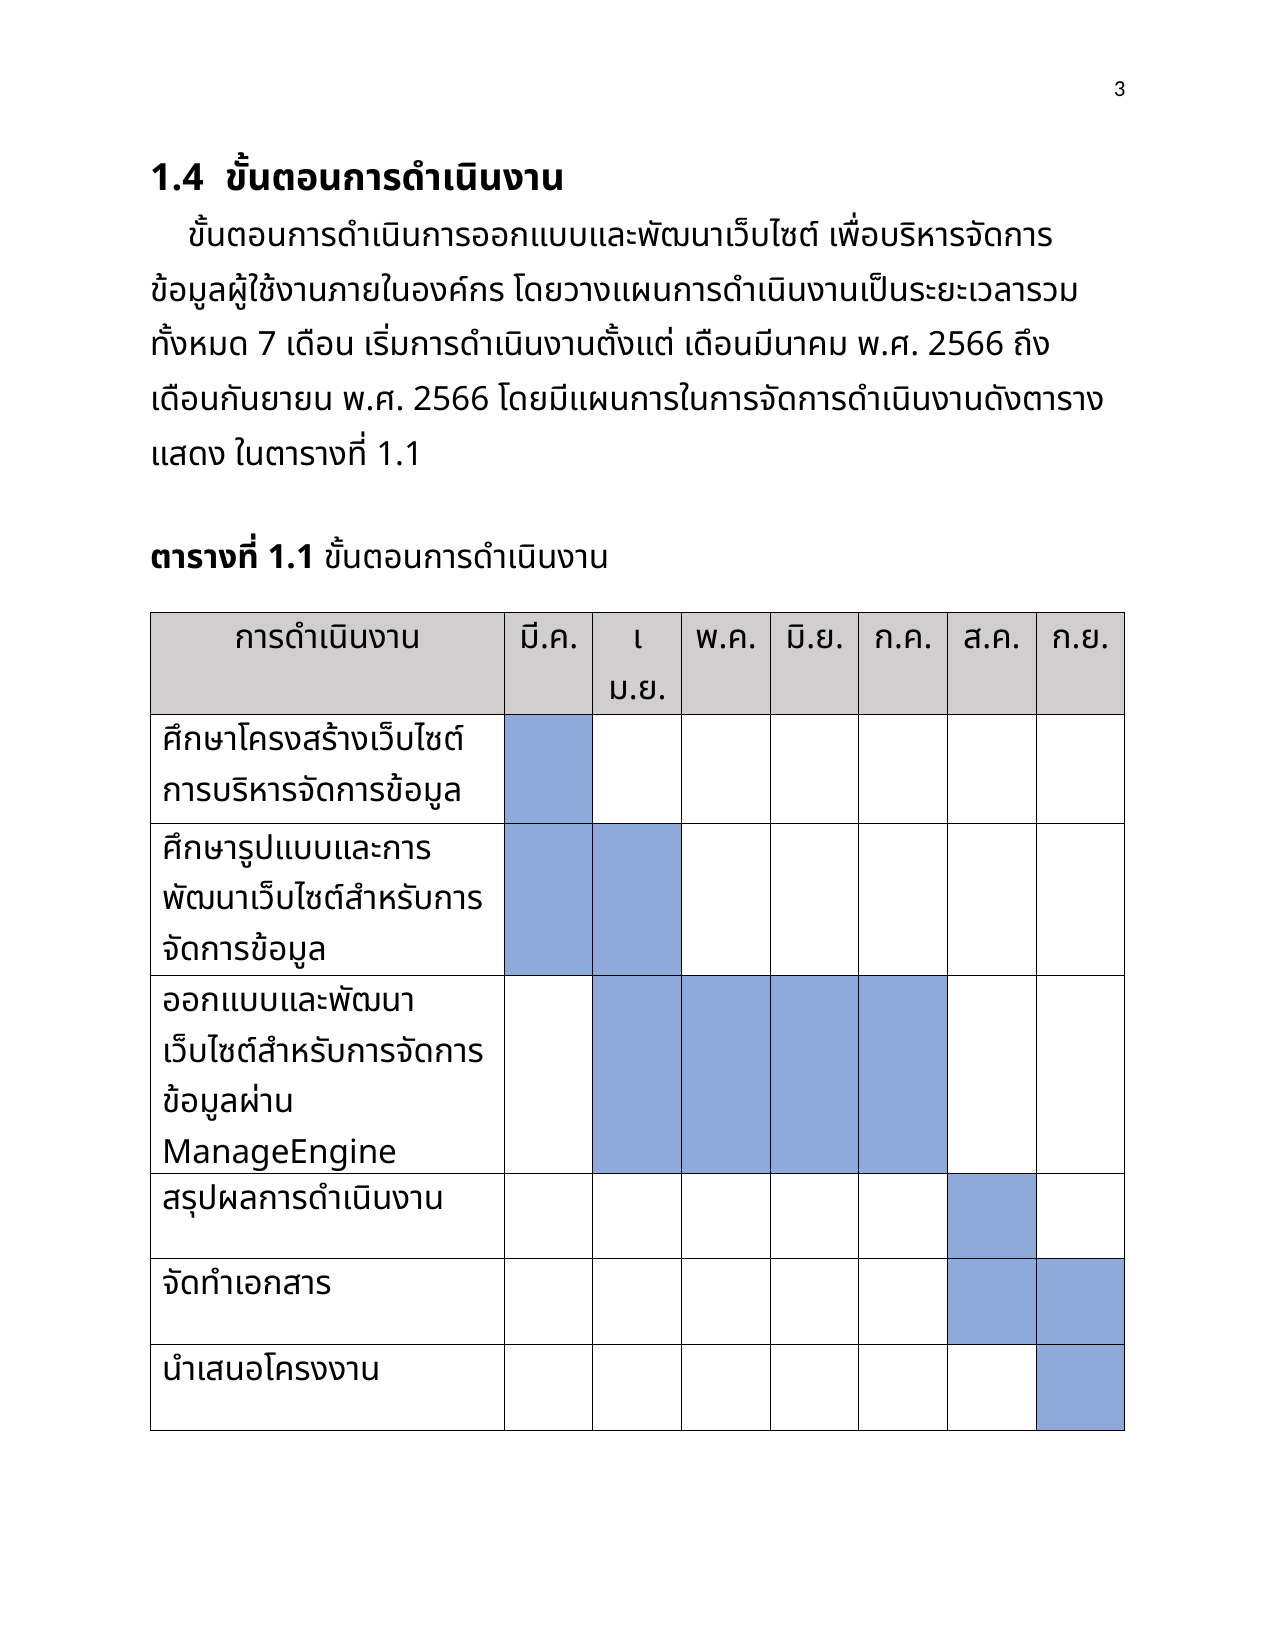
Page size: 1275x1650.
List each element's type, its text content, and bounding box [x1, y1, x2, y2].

table_cell [1037, 976, 1124, 1173]
table_cell [1037, 1259, 1124, 1344]
table_cell [859, 715, 947, 823]
table_cell [505, 824, 592, 975]
table_cell [771, 824, 858, 975]
table_cell [1037, 824, 1124, 975]
table_cell [948, 1345, 1036, 1430]
table_cell [1037, 1345, 1124, 1430]
table_cell สรุปผลการดำเนินงาน [151, 1174, 504, 1258]
table_cell [859, 976, 947, 1173]
table_cell [505, 976, 592, 1173]
table_header เม.ย. [593, 613, 681, 714]
table_cell [859, 1345, 947, 1430]
table_cell [505, 1174, 592, 1258]
table_cell [593, 824, 681, 975]
table_header พ.ค. [682, 613, 770, 714]
table_cell [948, 976, 1036, 1173]
table_header มิ.ย. [771, 613, 858, 714]
table_cell [948, 715, 1036, 823]
table_cell [859, 824, 947, 975]
table_cell [593, 1259, 681, 1344]
table_cell [682, 1174, 770, 1258]
list ขั้นตอนการดำเนินการออกแบบและพัฒนาเว็บไซต์ เพื่อบริหารจัดการข้อมูลผู้ใช้งานภายในองค์กร โดยวางแผนการดำเนินงานเป็นระยะเวลารวมทั้งหมด 7 เดือน เริ่มการดำเนินงานตั้งแต่ เดือนมีนาคม พ.ศ. 2566 ถึง เดือนกันยายน พ.ศ. 2566 โดยมีแผนการในการจัดการดำเนินงานดังตารางแสดง ในตารางที่ 1.1 [150, 211, 1125, 480]
table_header ส.ค. [948, 613, 1036, 714]
table_cell [859, 1174, 947, 1258]
table_cell [771, 1174, 858, 1258]
table_header ก.ย. [1037, 613, 1124, 714]
table_cell [682, 1345, 770, 1430]
table_cell ศึกษาโครงสร้างเว็บไซต์การบริหารจัดการข้อมูล [151, 715, 504, 823]
table_cell ออกแบบและพัฒนาเว็บไซต์สำหรับการจัดการข้อมูลผ่าน ManageEngine [151, 976, 504, 1173]
table_cell [682, 976, 770, 1173]
table_cell [1037, 1174, 1124, 1258]
table_cell [771, 1345, 858, 1430]
table_header ก.ค. [859, 613, 947, 714]
table_cell ศึกษารูปแบบและการพัฒนาเว็บไซต์สำหรับการจัดการข้อมูล [151, 824, 504, 975]
table_cell จัดทำเอกสาร [151, 1259, 504, 1344]
table_cell [771, 1259, 858, 1344]
table_cell [771, 715, 858, 823]
table_cell [593, 1345, 681, 1430]
table_cell [682, 824, 770, 975]
table_header มี.ค. [505, 613, 592, 714]
table_cell [505, 1345, 592, 1430]
table_cell [859, 1259, 947, 1344]
table_cell [771, 976, 858, 1173]
table_cell [593, 715, 681, 823]
text ตารางที่ 1.1 ขั้นตอนการดำเนินงาน [150, 533, 1125, 583]
list ขั้นตอนการดำเนินงาน [150, 150, 1125, 207]
table_cell [1037, 715, 1124, 823]
table_cell [682, 715, 770, 823]
table_cell [682, 1259, 770, 1344]
table_cell [505, 715, 592, 823]
table_cell นำเสนอโครงงาน [151, 1345, 504, 1430]
table_header การดำเนินงาน [151, 613, 504, 714]
table_cell [593, 976, 681, 1173]
table_cell [593, 1174, 681, 1258]
table_cell [948, 1174, 1036, 1258]
table_cell [948, 824, 1036, 975]
table_cell [948, 1259, 1036, 1344]
table_cell [505, 1259, 592, 1344]
